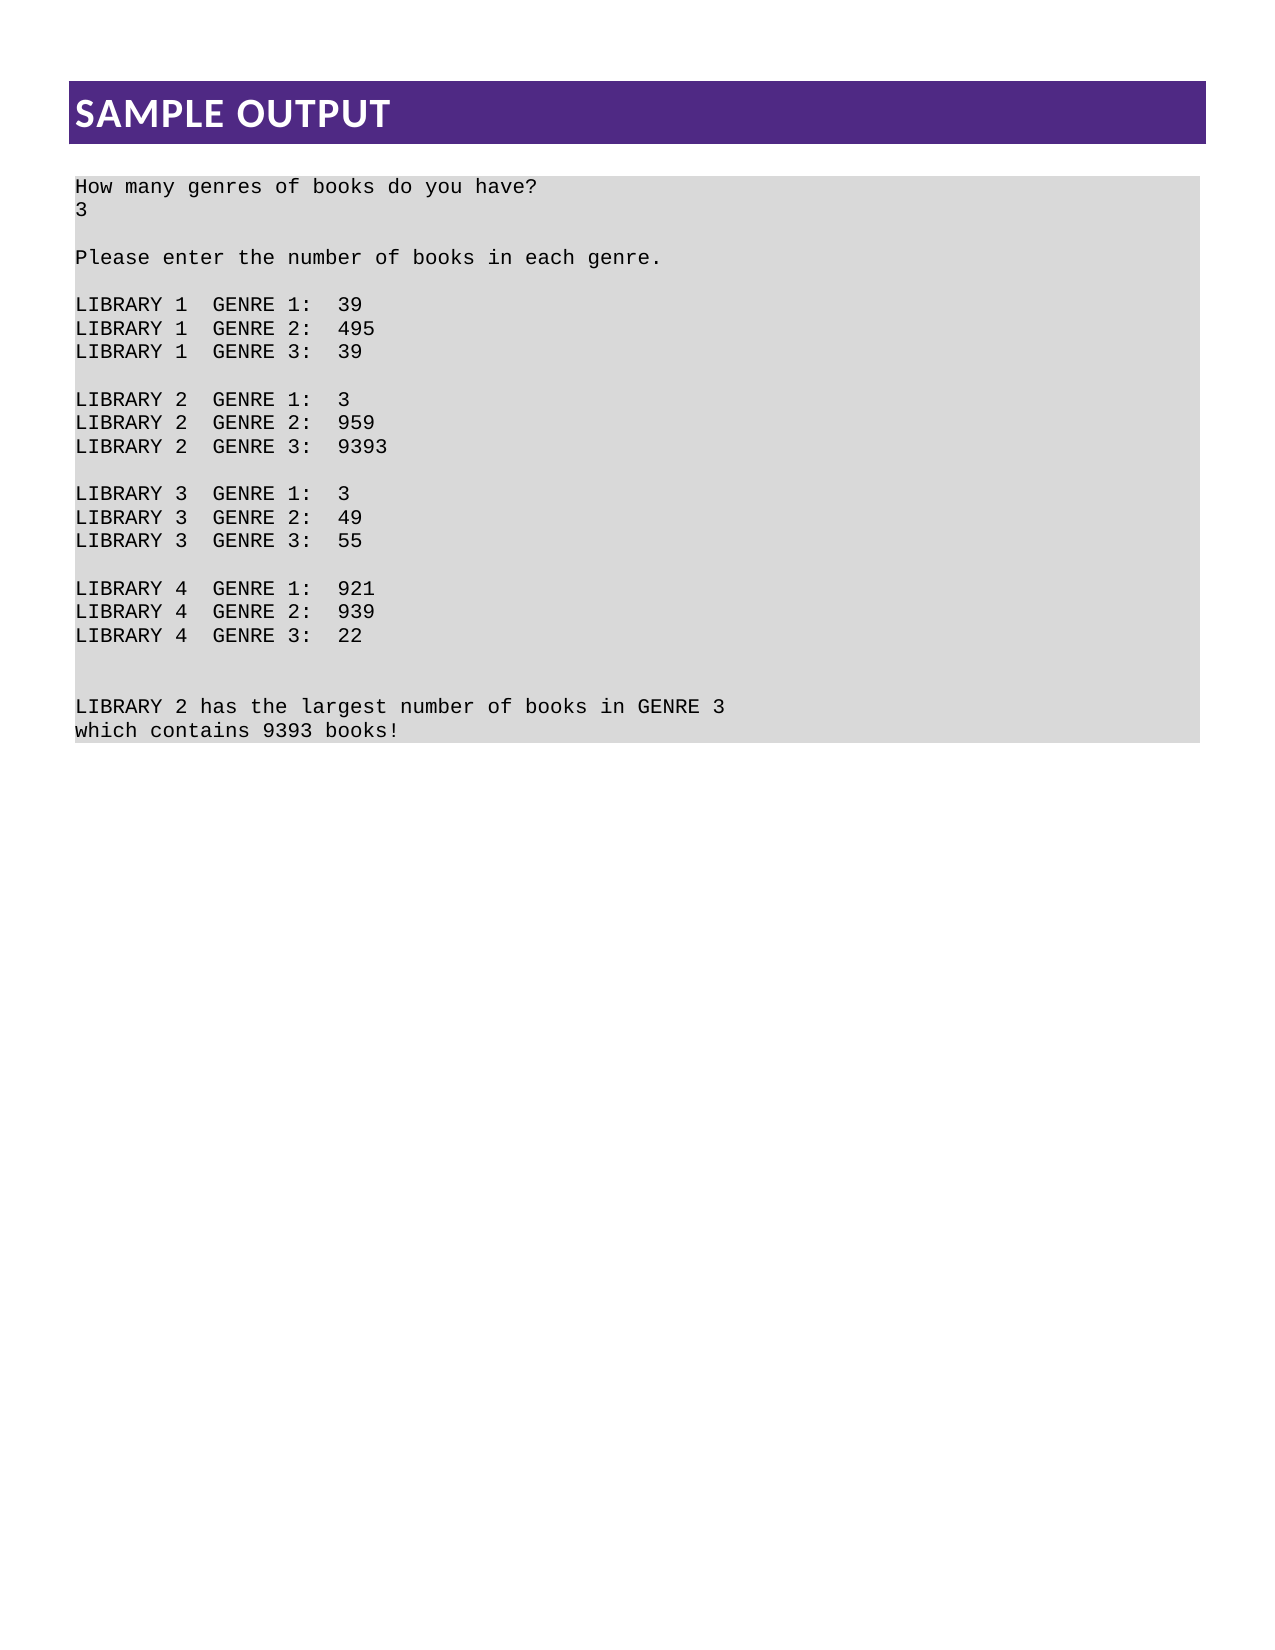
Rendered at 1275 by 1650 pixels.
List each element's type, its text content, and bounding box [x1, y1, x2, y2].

text How many genres of books do you have? [75, 176, 1200, 199]
text LIBRARY 4 GENRE 2: 939 [75, 601, 1200, 625]
text LIBRARY 2 GENRE 3: 9393 [75, 436, 1200, 459]
text Please enter the number of books in each genre. [75, 247, 1200, 270]
text LIBRARY 1 GENRE 2: 495 [75, 318, 1200, 341]
text LIBRARY 3 GENRE 3: 55 [75, 531, 1200, 554]
text LIBRARY 2 GENRE 2: 959 [75, 412, 1200, 436]
text LIBRARY 2 GENRE 1: 3 [75, 389, 1200, 412]
text 3 [75, 199, 1200, 223]
text LIBRARY 4 GENRE 3: 22 [75, 625, 1200, 649]
text LIBRARY 1 GENRE 3: 39 [75, 341, 1200, 365]
text LIBRARY 1 GENRE 1: 39 [75, 294, 1200, 318]
text LIBRARY 4 GENRE 1: 921 [75, 578, 1200, 601]
subtitle Sample Output [75, 88, 1200, 138]
text LIBRARY 3 GENRE 1: 3 [75, 483, 1200, 507]
text LIBRARY 3 GENRE 2: 49 [75, 507, 1200, 531]
text LIBRARY 2 has the largest number of books in GENRE 3 [75, 696, 1200, 720]
text which contains 9393 books! [75, 720, 1200, 743]
